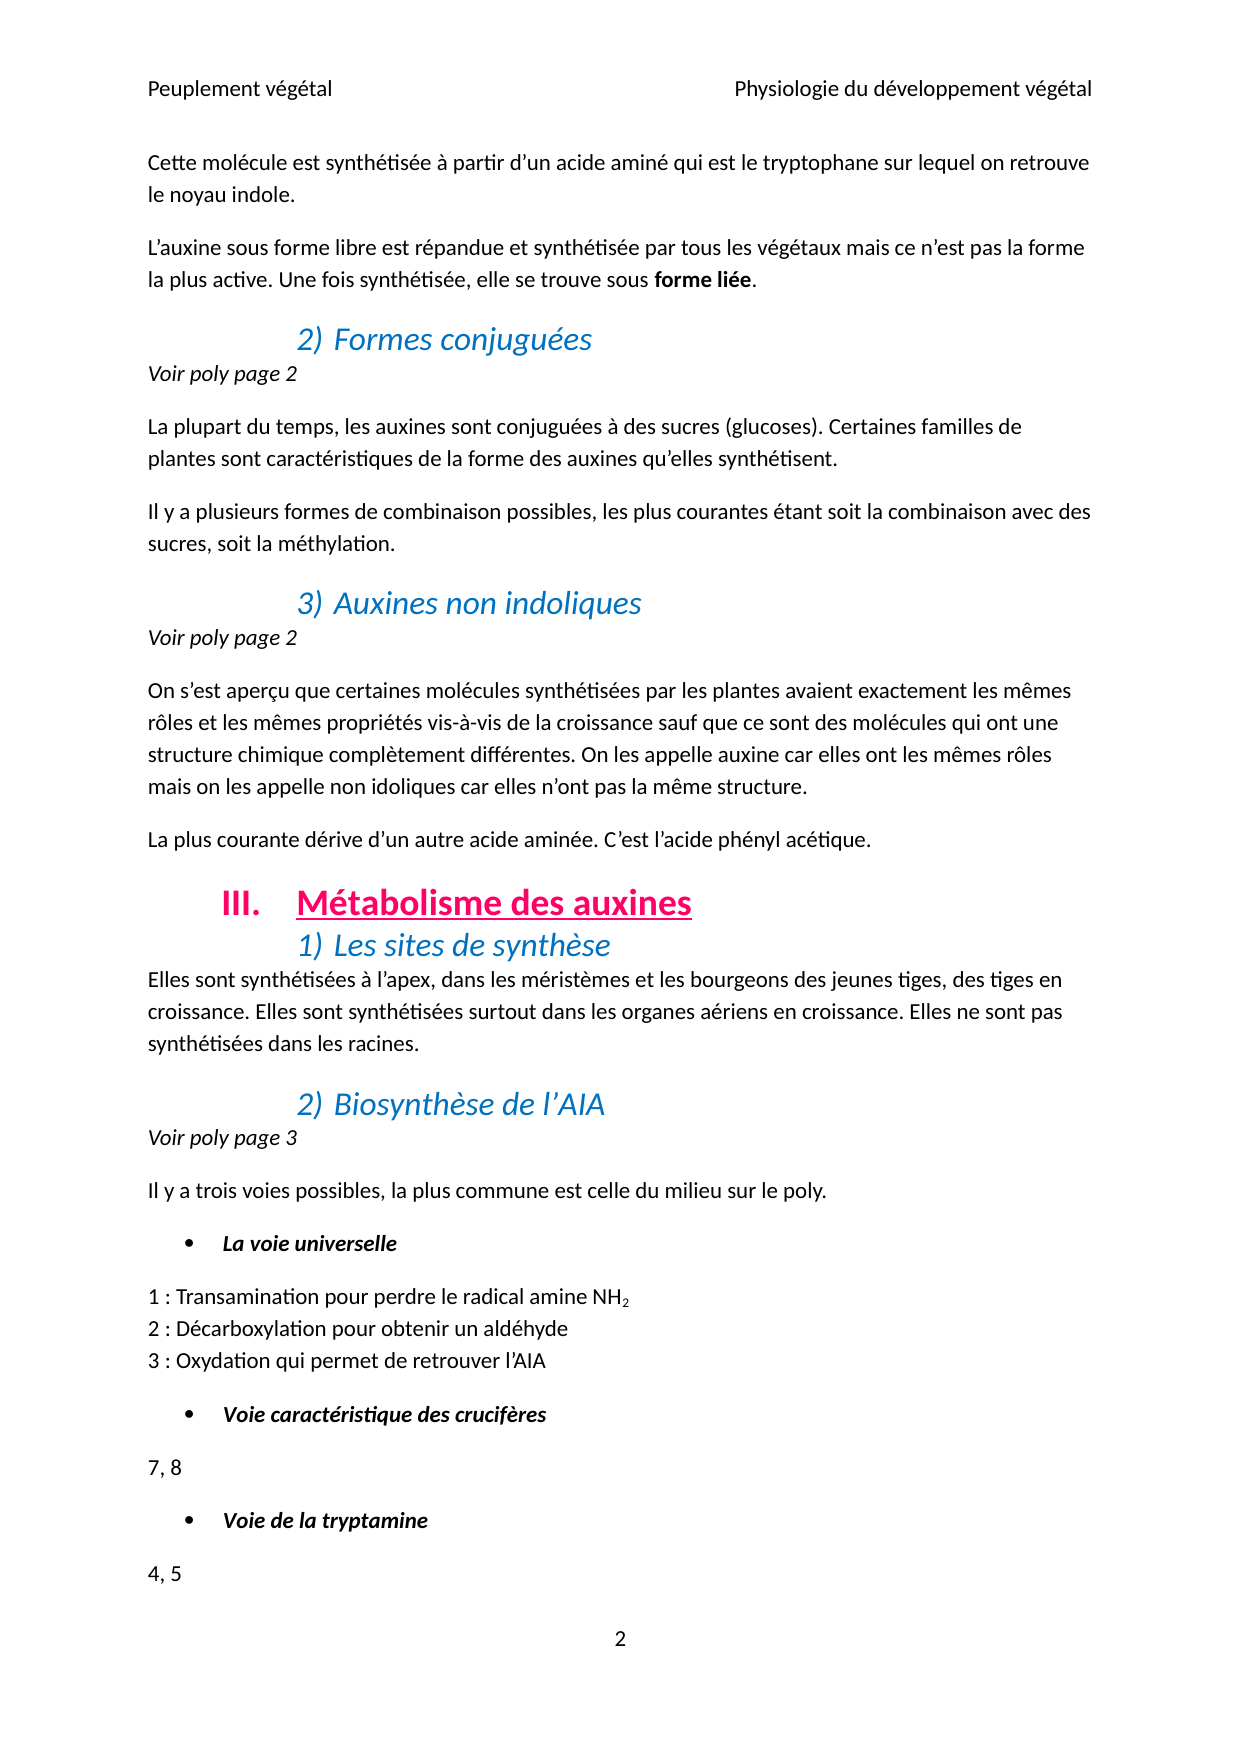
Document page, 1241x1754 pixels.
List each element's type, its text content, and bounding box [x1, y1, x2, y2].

text 7, 8 [148, 1453, 1093, 1481]
text Voir poly page 3 [148, 1123, 1093, 1151]
subtitle La voie universelle [185, 1229, 1093, 1257]
text La plupart du temps, les auxines sont conjuguées à des sucres (glucoses). Certaines familles de plantes sont caractéristiques de la forme des auxines qu’elles synthétisent. [148, 412, 1093, 472]
subtitle Biosynthèse de l’AIA [296, 1082, 1093, 1123]
subtitle Les sites de synthèse [296, 924, 1093, 965]
text Il y a plusieurs formes de combinaison possibles, les plus courantes étant soit la combinaison avec des sucres, soit la méthylation. [148, 497, 1093, 557]
subtitle Métabolisme des auxines [221, 878, 1093, 924]
subtitle Auxines non indoliques [296, 582, 1093, 623]
text On s’est aperçu que certaines molécules synthétisées par les plantes avaient exactement les mêmes rôles et les mêmes propriétés vis-à-vis de la croissance sauf que ce sont des molécules qui ont une structure chimique complètement différentes. On les appelle auxine car elles ont les mêmes rôles mais on les appelle non idoliques car elles n’ont pas la même structure. [148, 676, 1093, 801]
text 1 : Transamination pour perdre le radical amine NH2 2 : Décarboxylation pour obtenir un aldéhyde 3 : Oxydation qui permet de retrouver l’AIA [148, 1282, 1093, 1375]
text Il y a trois voies possibles, la plus commune est celle du milieu sur le poly. [148, 1176, 1093, 1204]
subtitle Voie caractéristique des crucifères [185, 1400, 1093, 1428]
text La plus courante dérive d’un autre acide aminée. C’est l’acide phényl acétique. [148, 826, 1093, 853]
text 4, 5 [148, 1559, 1093, 1587]
text L’auxine sous forme libre est répandue et synthétisée par tous les végétaux mais ce n’est pas la forme la plus active. Une fois synthétisée, elle se trouve sous forme liée. [148, 233, 1093, 293]
subtitle Formes conjuguées [296, 318, 1093, 359]
text Voir poly page 2 [148, 359, 1093, 387]
text Cette molécule est synthétisée à partir d’un acide aminé qui est le tryptophane sur lequel on retrouve le noyau indole. [148, 148, 1093, 208]
text Elles sont synthétisées à l’apex, dans les méristèmes et les bourgeons des jeunes tiges, des tiges en croissance. Elles sont synthétisées surtout dans les organes aériens en croissance. Elles ne sont pas synthétisées dans les racines. [148, 965, 1093, 1057]
subtitle Voie de la tryptamine [185, 1506, 1093, 1534]
text Voir poly page 2 [148, 623, 1093, 651]
